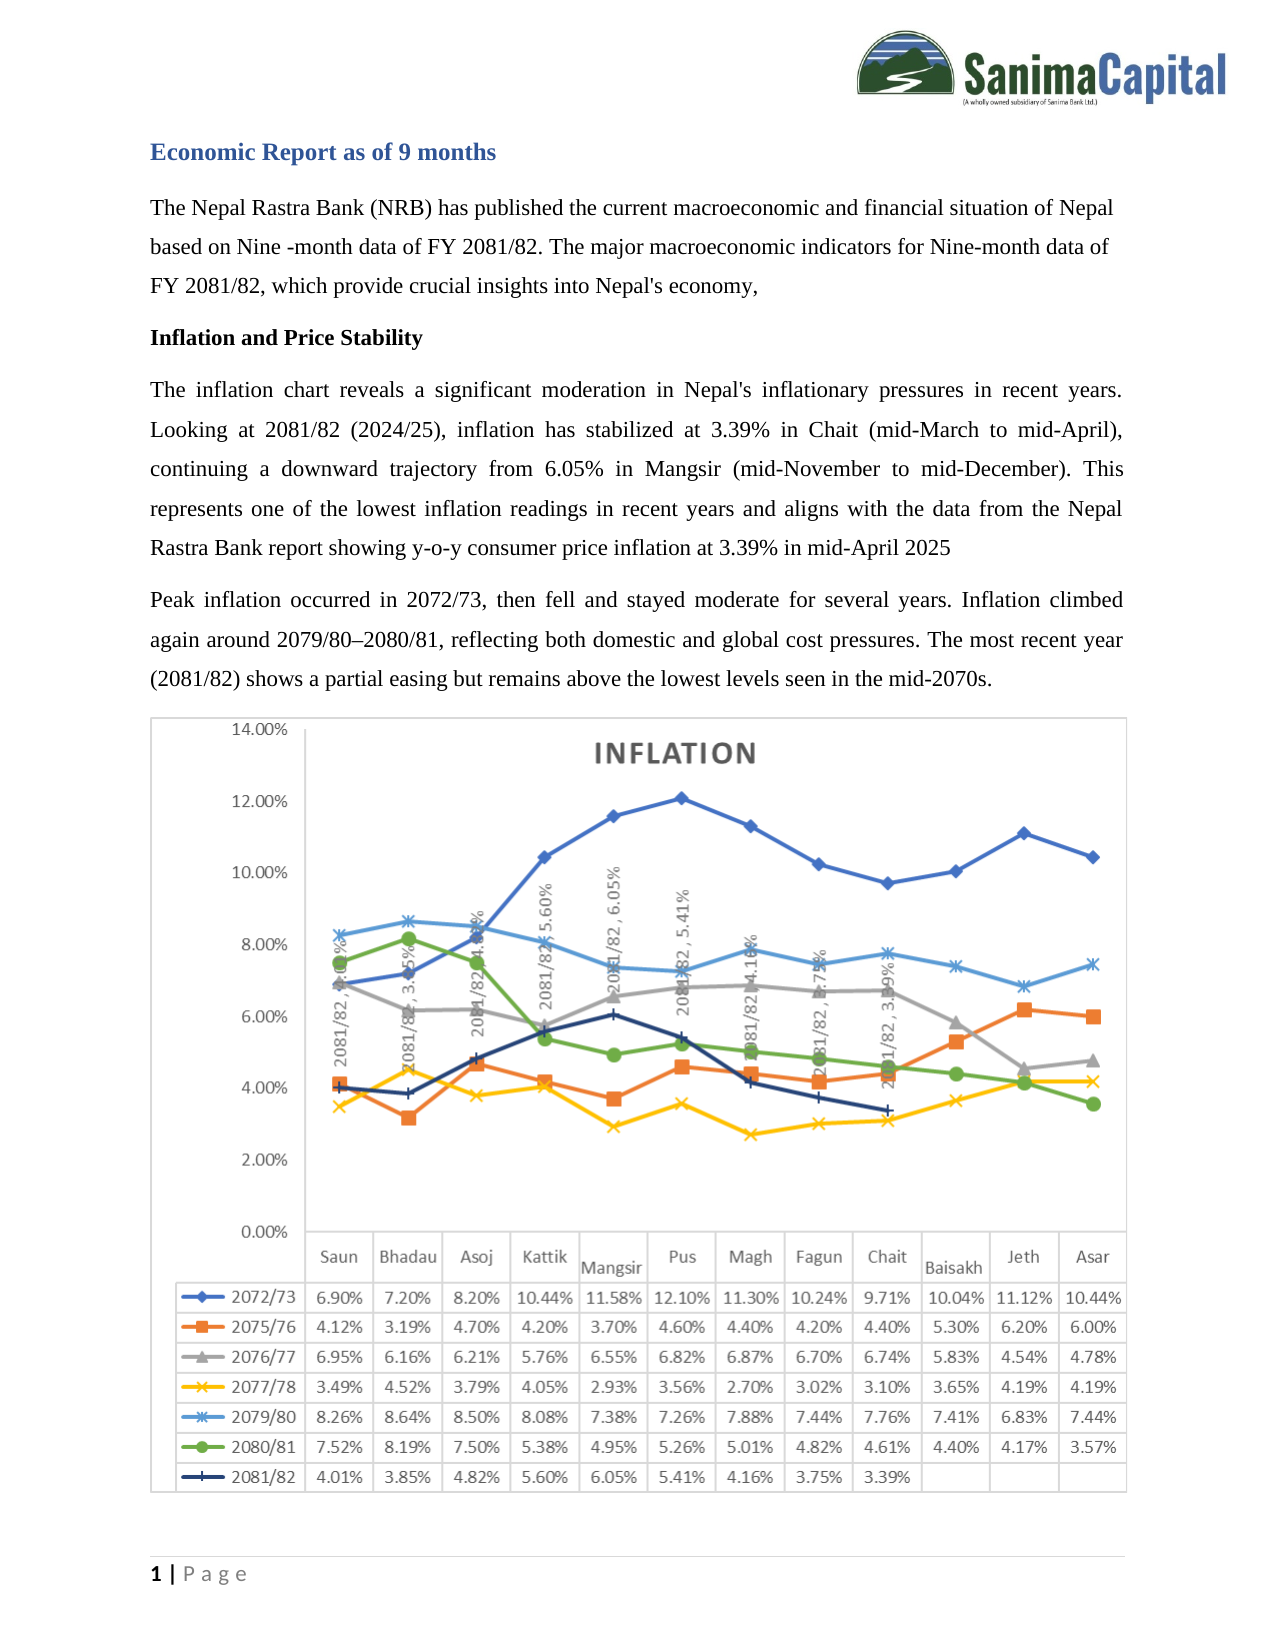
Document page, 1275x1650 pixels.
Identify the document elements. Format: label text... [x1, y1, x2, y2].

text The Nepal Rastra Bank (NRB) has published the current macroeconomic and financial situation of Nepal based on Nine -month data of FY 2081/82. The major macroeconomic indicators for Nine-month data of FY 2081/82, which provide crucial insights into Nepal's economy, [150, 193, 1125, 299]
text Peak inflation occurred in 2072/73, then fell and stayed moderate for several years. Inflation climbed again around 2079/80–2080/81, reflecting both domestic and global cost pressures. The most recent year (2081/82) shows a partial easing but remains above the lowest levels seen in the mid-2070s. [150, 586, 1125, 692]
text The inflation chart reveals a significant moderation in Nepal's inflationary pressures in recent years. Looking at 2081/82 (2024/25), inflation has stabilized at 3.39% in Chait (mid-March to mid-April), continuing a downward trajectory from 6.05% in Mangsir (mid-November to mid-December). This represents one of the lowest inflation readings in recent years and aligns with the data from the Nepal Rastra Bank report showing y-o-y consumer price inflation at 3.39% in mid-April 2025 [150, 376, 1125, 561]
subtitle Economic Report as of 9 months [150, 137, 1125, 166]
picture [150, 717, 1128, 1493]
picture [852, 28, 1230, 110]
subtitle Inflation and Price Stability [150, 324, 1125, 351]
